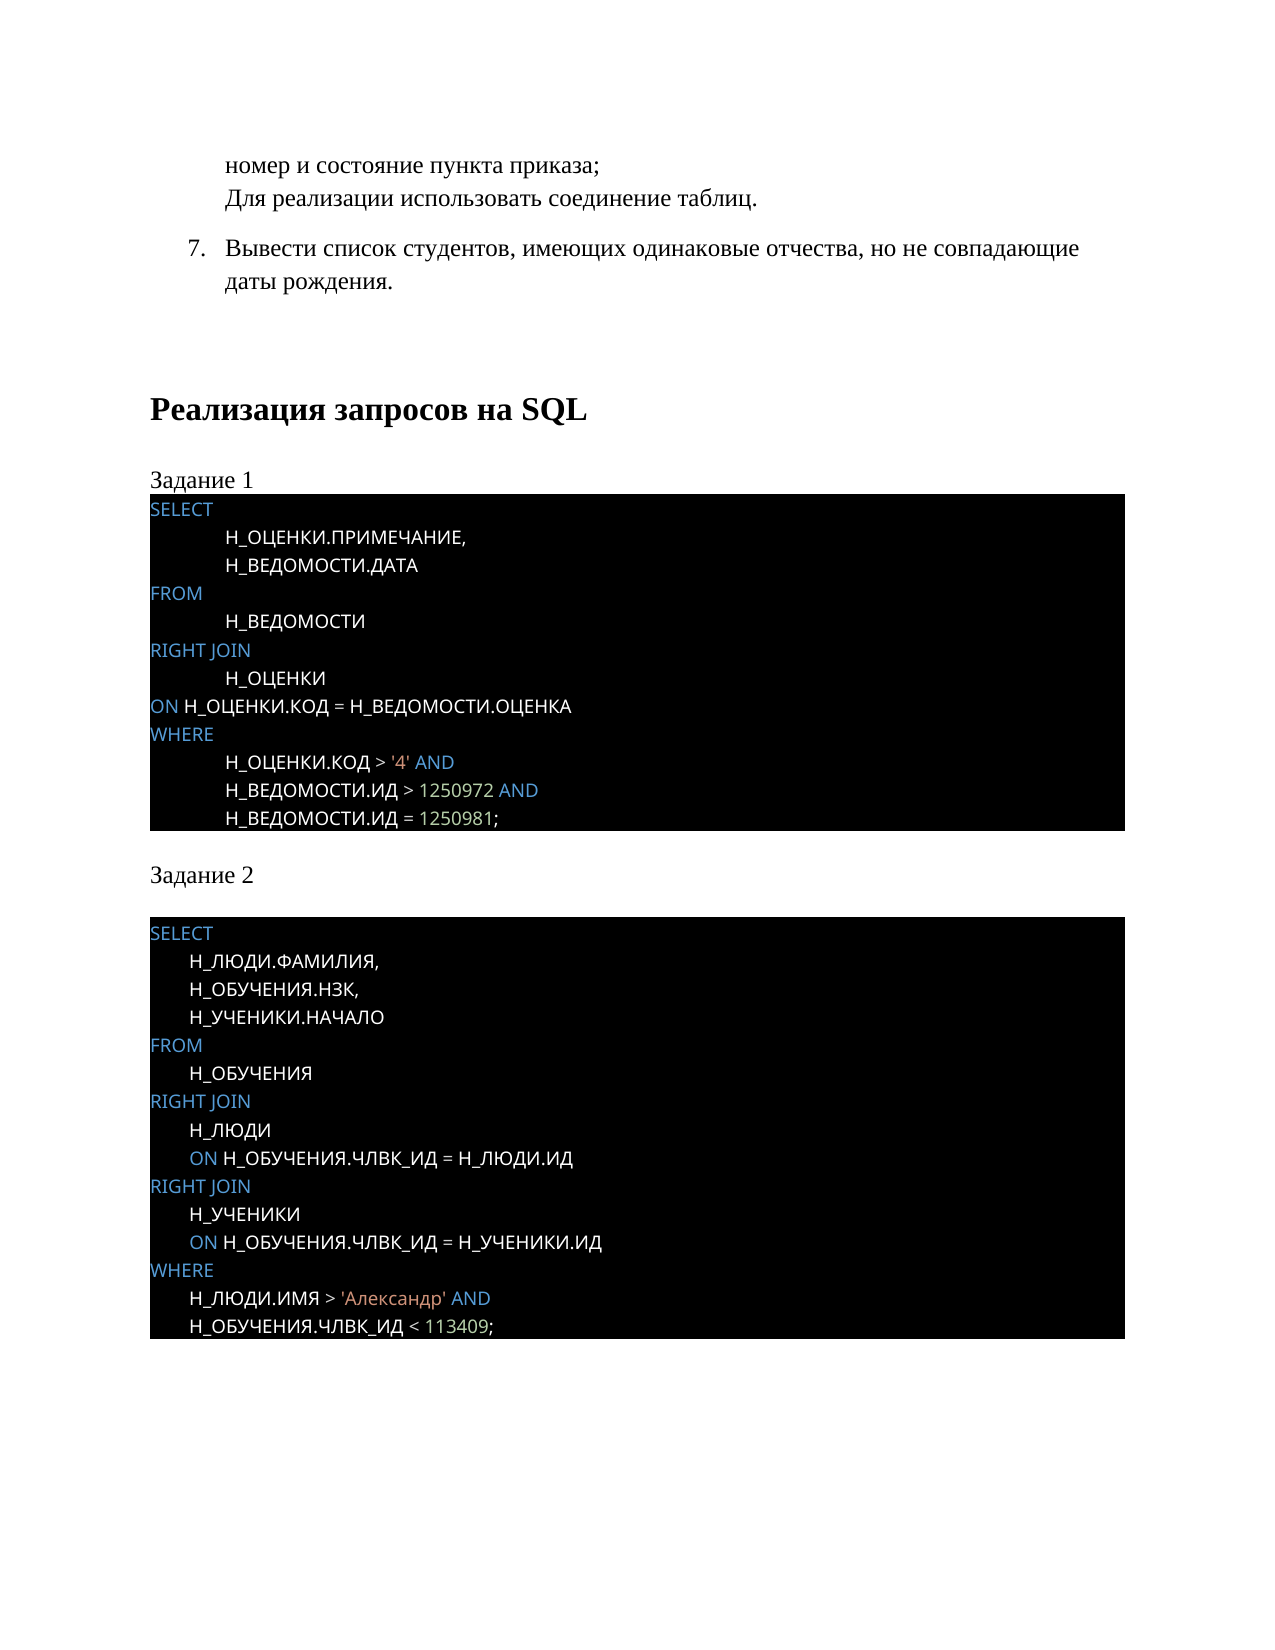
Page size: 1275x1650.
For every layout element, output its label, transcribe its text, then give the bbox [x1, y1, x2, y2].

text ON Н_ОБУЧЕНИЯ.ЧЛВК_ИД = Н_ЛЮДИ.ИД [150, 1142, 1125, 1171]
text Н_ВЕДОМОСТИ.ИД = 1250981; [150, 803, 1125, 831]
text Н_ЛЮДИ [150, 1114, 1125, 1142]
text Н_ОБУЧЕНИЯ [150, 1058, 1125, 1086]
text Н_ОЦЕНКИ.ПРИМЕЧАНИЕ, [150, 522, 1125, 550]
text RIGHT JOIN [150, 1086, 1125, 1114]
text Задание 1 [150, 465, 1125, 494]
text SELECT [150, 917, 1125, 946]
text Н_ВЕДОМОСТИ [150, 606, 1125, 634]
text RIGHT JOIN [150, 1171, 1125, 1199]
text SELECT [150, 494, 1125, 522]
text Н_УЧЕНИКИ.НАЧАЛО [150, 1002, 1125, 1030]
text ON Н_ОЦЕНКИ.КОД = Н_ВЕДОМОСТИ.ОЦЕНКА [150, 691, 1125, 719]
text Н_ОБУЧЕНИЯ.НЗК, [150, 974, 1125, 1002]
text Н_ЛЮДИ.ФАМИЛИЯ, [150, 946, 1125, 974]
text FROM [150, 1030, 1125, 1058]
text WHERE [150, 719, 1125, 747]
list Вывести список студентов, имеющих одинаковые отчества, но не совпадающие даты рождения. [187, 233, 1125, 294]
text RIGHT JOIN [150, 634, 1125, 662]
text FROM [150, 578, 1125, 606]
text Н_ОЦЕНКИ.КОД > '4' AND [150, 747, 1125, 775]
text Н_ОБУЧЕНИЯ.ЧЛВК_ИД < 113409; [150, 1311, 1125, 1339]
text Н_ВЕДОМОСТИ.ИД > 1250972 AND [150, 775, 1125, 803]
text WHERE [150, 1255, 1125, 1283]
text Н_УЧЕНИКИ [150, 1199, 1125, 1227]
text Н_ОЦЕНКИ [150, 662, 1125, 691]
subtitle Реализация запросов на SQL [150, 389, 1125, 428]
text Задание 2 [150, 860, 1125, 889]
text ON Н_ОБУЧЕНИЯ.ЧЛВК_ИД = Н_УЧЕНИКИ.ИД [150, 1227, 1125, 1255]
text Н_ЛЮДИ.ИМЯ > 'Александр' AND [150, 1283, 1125, 1311]
text Н_ВЕДОМОСТИ.ДАТА [150, 550, 1125, 578]
